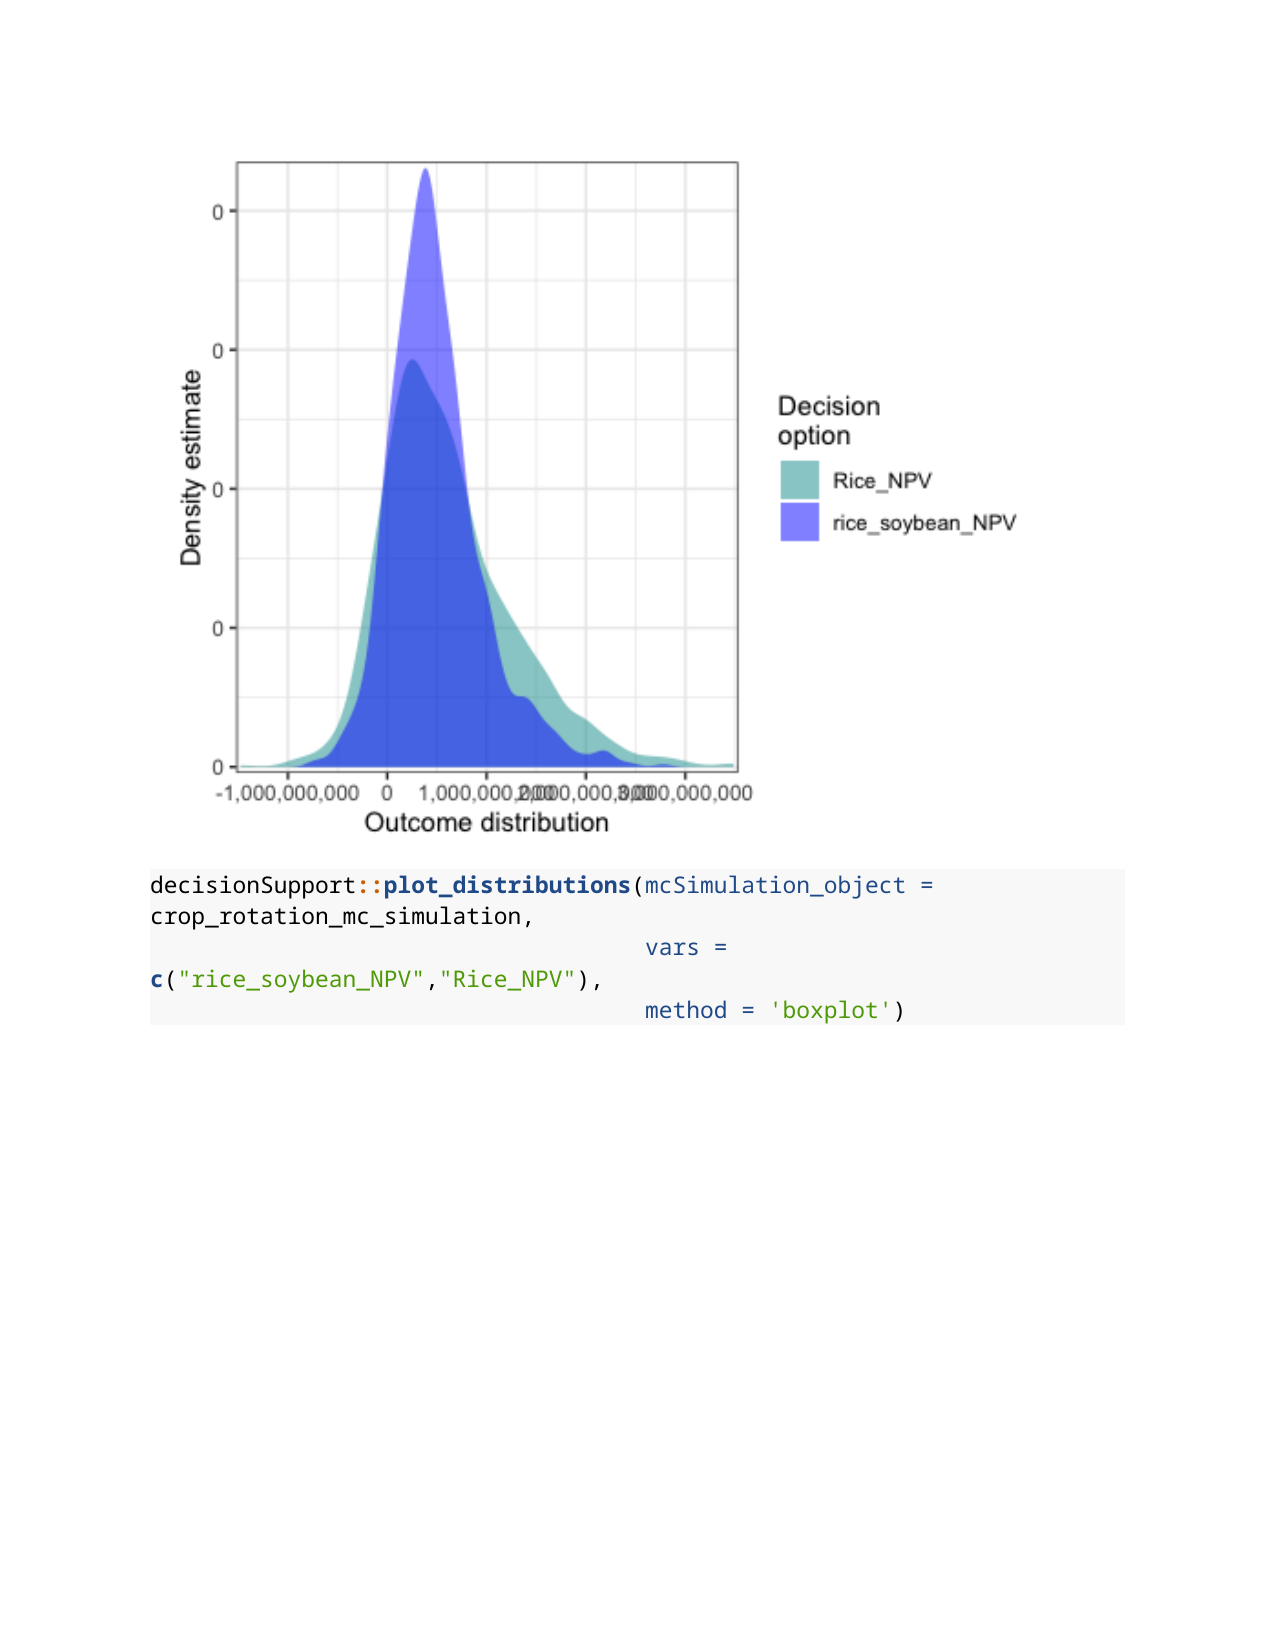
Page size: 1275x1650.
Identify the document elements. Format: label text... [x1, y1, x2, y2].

picture [168, 150, 1044, 850]
text decisionSupport::plot_distributions(mcSimulation_object = crop_rotation_mc_simulation, vars = c("rice_soybean_NPV","Rice_NPV"), method = 'boxplot') [150, 869, 1125, 1025]
